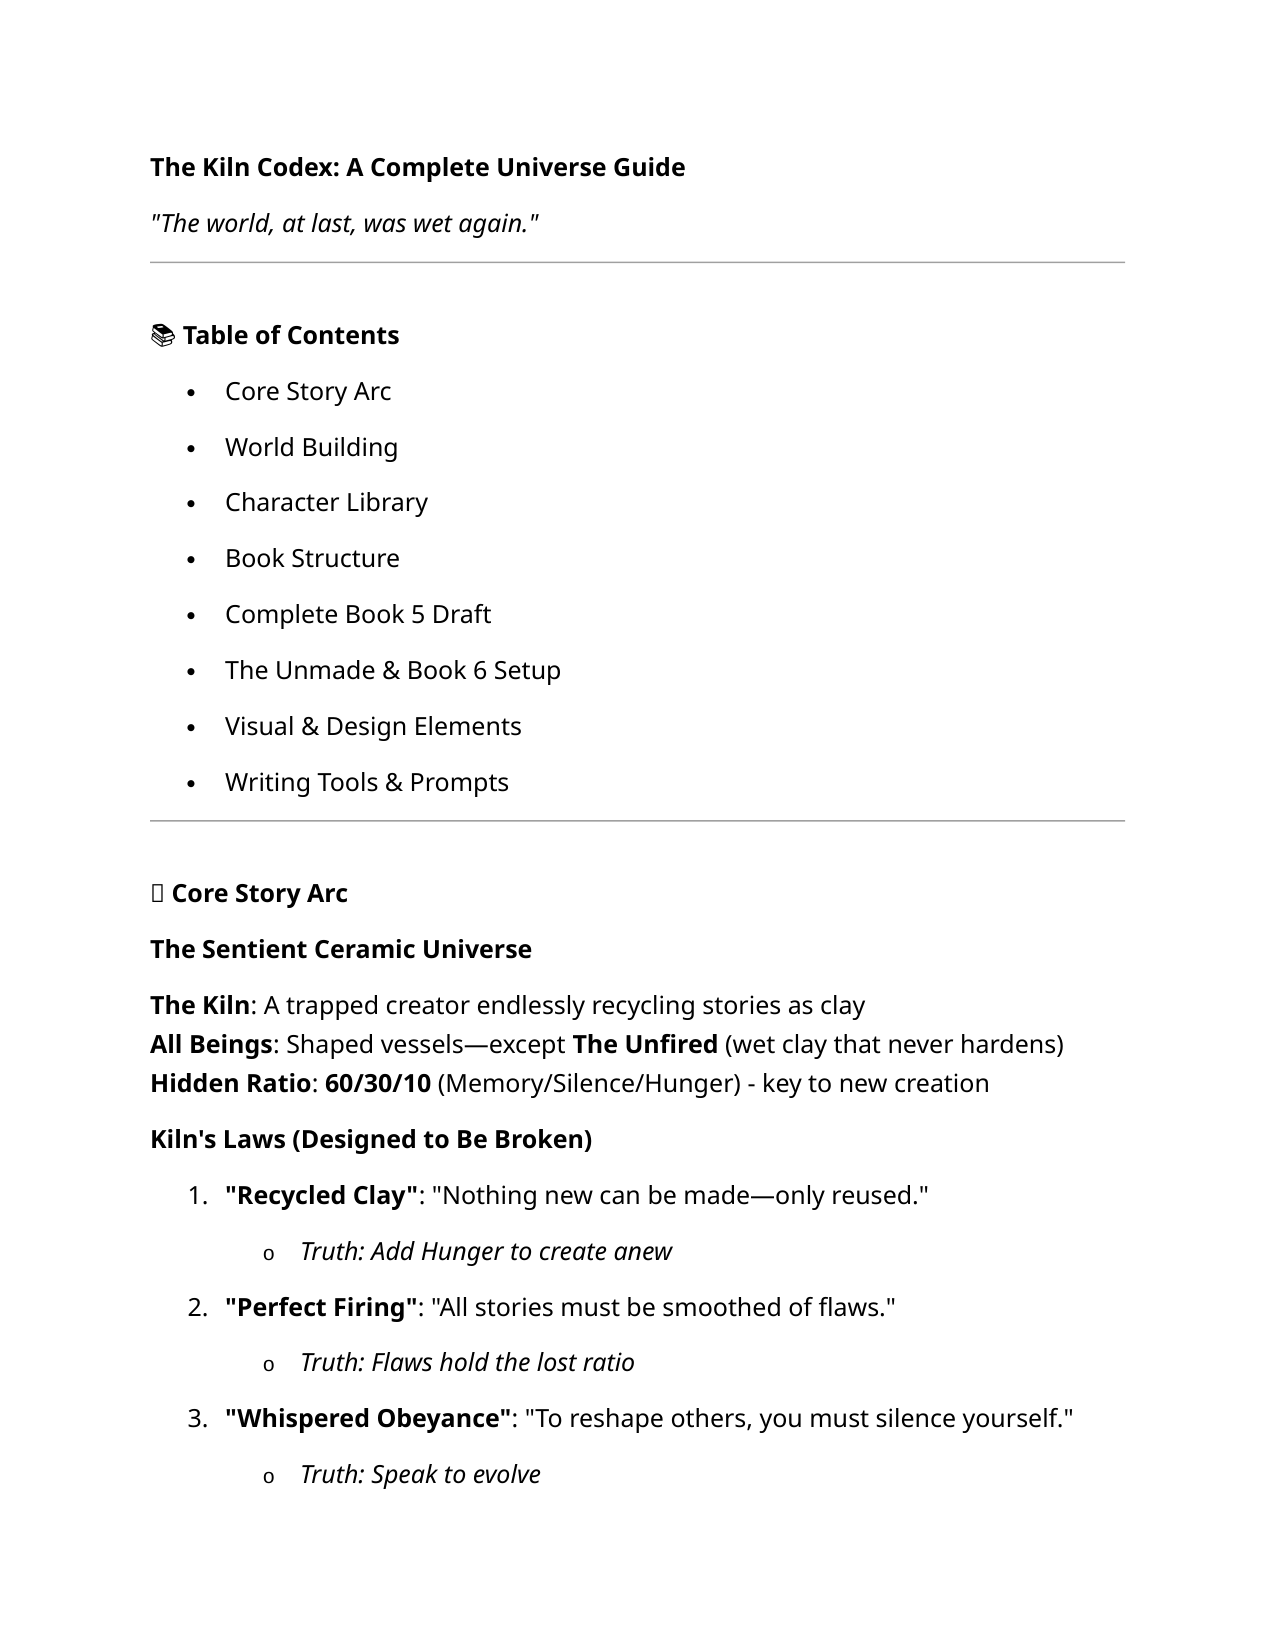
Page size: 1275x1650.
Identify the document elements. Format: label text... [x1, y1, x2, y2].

list Truth: Flaws hold the lost ratio [262, 1345, 1125, 1379]
list Book Structure [187, 541, 1125, 575]
list Writing Tools & Prompts [187, 764, 1125, 798]
list Truth: Add Hunger to create anew [262, 1233, 1125, 1267]
text The Kiln Codex: A Complete Universe Guide [150, 150, 1125, 184]
text Kiln's Laws (Designed to Be Broken) [150, 1122, 1125, 1156]
list Visual & Design Elements [187, 708, 1125, 742]
list The Unmade & Book 6 Setup [187, 652, 1125, 687]
text 📚 Table of Contents [150, 317, 1125, 352]
list "Recycled Clay": "Nothing new can be made—only reused." [187, 1177, 1125, 1212]
list World Building [187, 429, 1125, 463]
list "Whispered Obeyance": "To reshape others, you must silence yourself." [187, 1401, 1125, 1435]
text 📜 Core Story Arc [150, 876, 1125, 910]
list "Perfect Firing": "All stories must be smoothed of flaws." [187, 1289, 1125, 1323]
list Core Story Arc [187, 373, 1125, 407]
text The Kiln: A trapped creator endlessly recycling stories as clay All Beings: Shaped vessels—except The Unfired (wet clay that never hardens) Hidden Ratio: 60/30/10 (Memory/Silence/Hunger) - key to new creation [150, 987, 1125, 1100]
list Character Library [187, 485, 1125, 519]
list Truth: Speak to evolve [262, 1457, 1125, 1491]
list Complete Book 5 Draft [187, 597, 1125, 631]
text The Sentient Ceramic Universe [150, 932, 1125, 966]
text "The world, at last, was wet again." [150, 206, 1125, 240]
